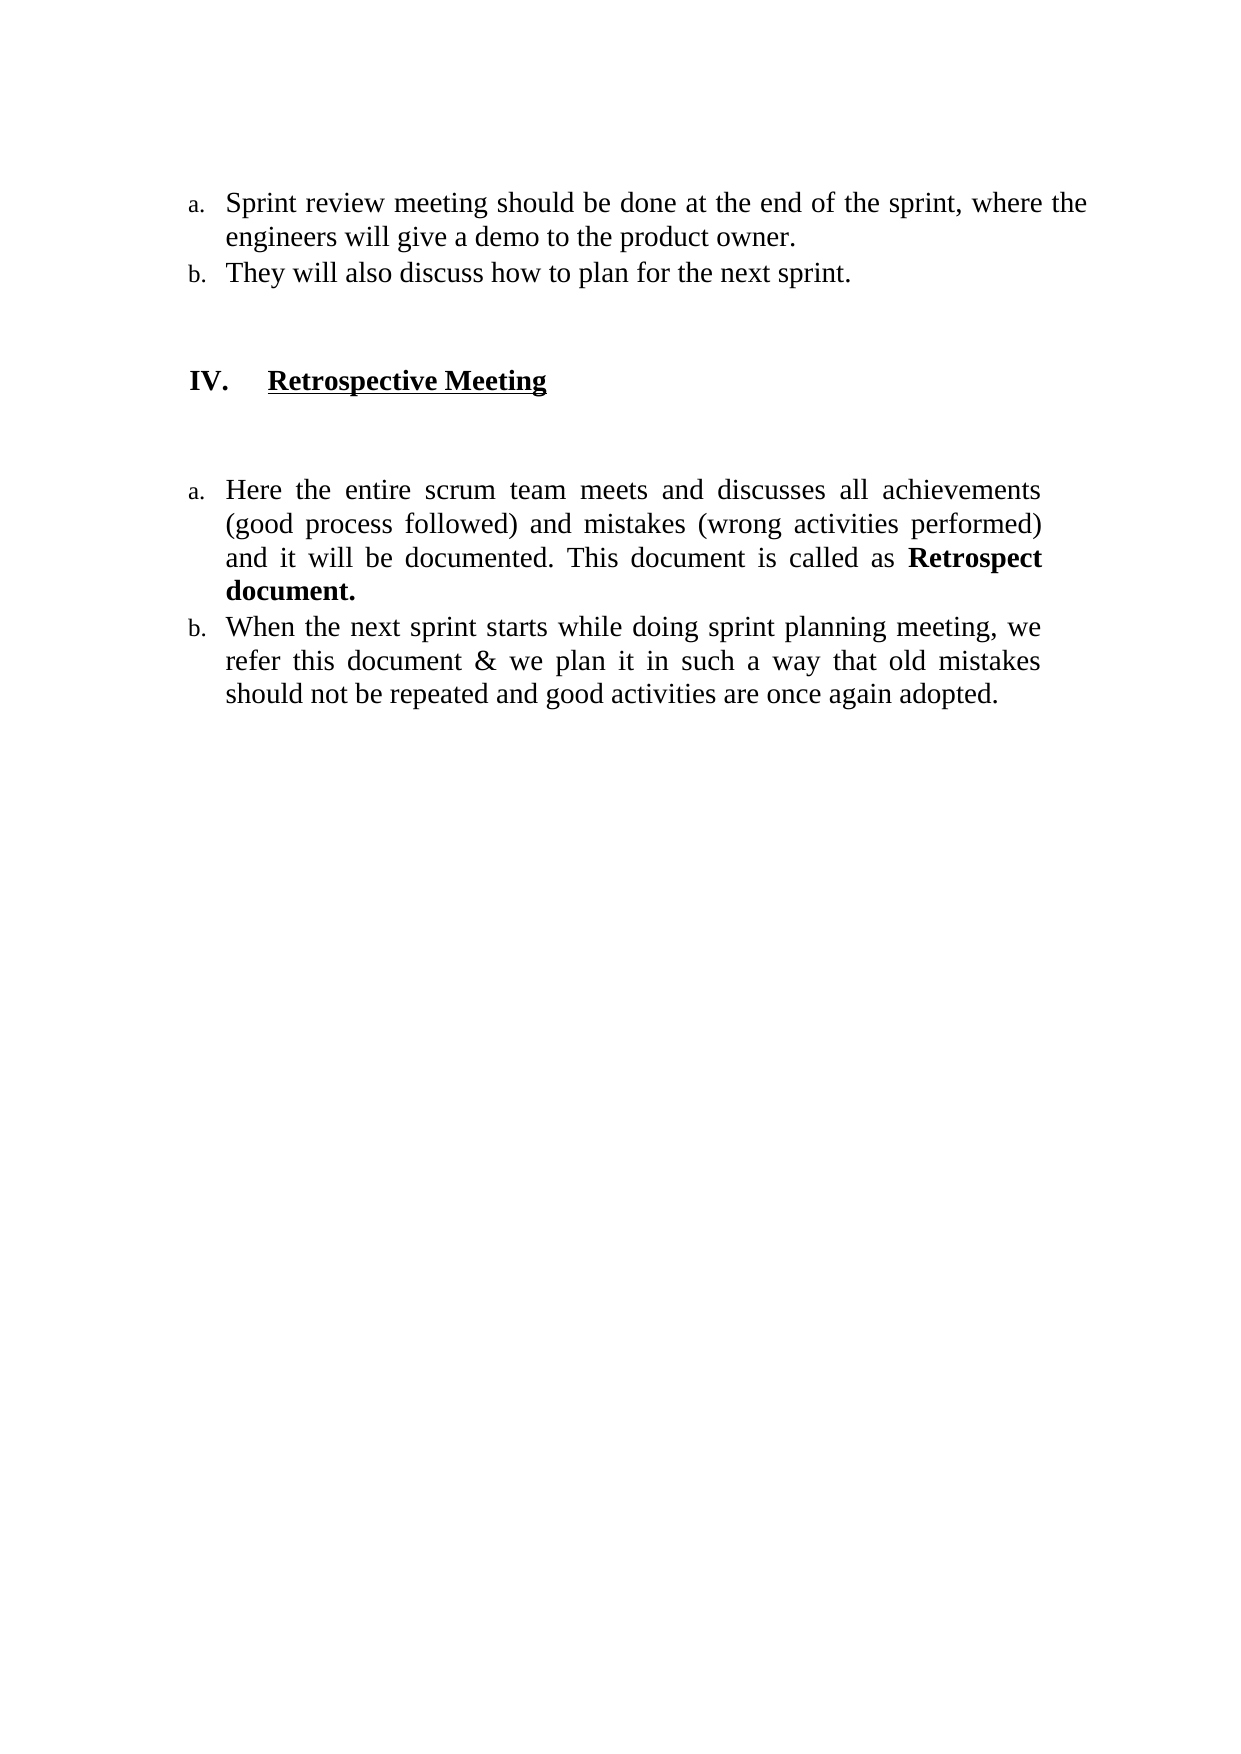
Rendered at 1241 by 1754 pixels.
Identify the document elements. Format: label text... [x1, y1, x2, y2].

text IV. Retrospective Meeting [150, 363, 1090, 397]
list They will also discuss how to plan for the next sprint. [188, 255, 1089, 288]
list Sprint review meeting should be done at the end of the sprint, where the engineers will give a demo to the product owner. [188, 186, 1089, 253]
list Here the entire scrum team meets and discusses all achievements (good process followed) and mistakes (wrong activities performed) and it will be documented. This document is called as Retrospect document. [188, 472, 1042, 607]
list When the next sprint starts while doing sprint planning meeting, we refer this document & we plan it in such a way that old mistakes should not be repeated and good activities are once again adopted. [188, 609, 1042, 710]
